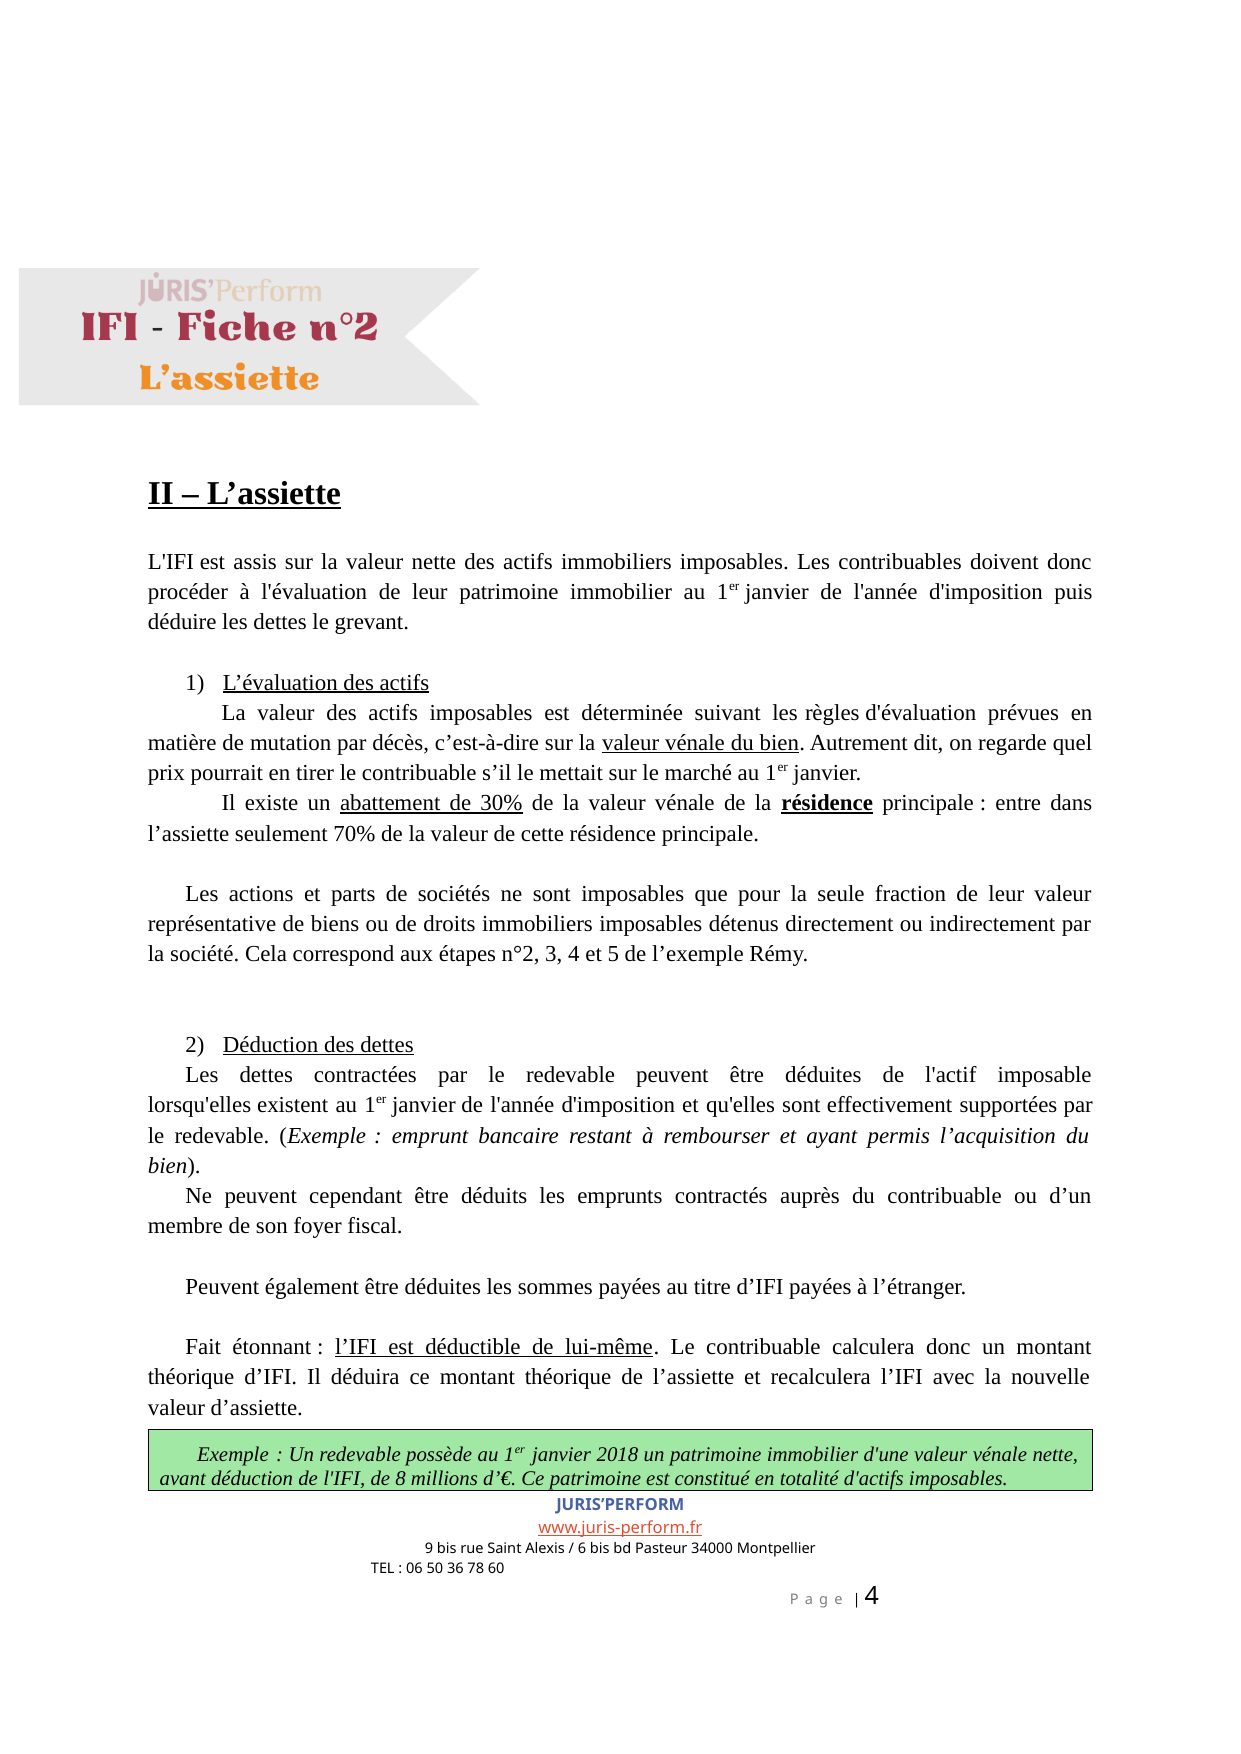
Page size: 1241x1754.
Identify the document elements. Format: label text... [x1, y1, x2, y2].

text La valeur des actifs imposables est déterminée suivant les règles d'évaluation prévues en matière de mutation par décès, c’est-à-dire sur la valeur vénale du bien. Autrement dit, on regarde quel prix pourrait en tirer le contribuable s’il le mettait sur le marché au 1er janvier. [148, 699, 1093, 786]
picture [18, 268, 483, 406]
text Les actions et parts de sociétés ne sont imposables que pour la seule fraction de leur valeur représentative de biens ou de droits immobiliers imposables détenus directement ou indirectement par la société. Cela correspond aux étapes n°2, 3, 4 et 5 de l’exemple Rémy. [148, 880, 1093, 967]
text L'IFI est assis sur la valeur nette des actifs immobiliers imposables. Les contribuables doivent donc procéder à l'évaluation de leur patrimoine immobilier au 1er janvier de l'année d'imposition puis déduire les dettes le grevant. [148, 548, 1093, 634]
text Ne peuvent cependant être déduits les emprunts contractés auprès du contribuable ou d’un membre de son foyer fiscal. [148, 1182, 1093, 1239]
text Peuvent également être déduites les sommes payées au titre d’IFI payées à l’étranger. [148, 1273, 1093, 1299]
text Les dettes contractées par le redevable peuvent être déduites de l'actif imposable lorsqu'elles existent au 1er janvier de l'année d'imposition et qu'elles sont effectivement supportées par le redevable. (Exemple : emprunt bancaire restant à rembourser et ayant permis l’acquisition du bien). [148, 1061, 1093, 1178]
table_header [149, 1430, 1092, 1490]
text II – L’assiette [148, 473, 1093, 512]
list L’évaluation des actifs [185, 669, 1093, 695]
list Déduction des dettes [185, 1031, 1093, 1057]
text Il existe un abattement de 30% de la valeur vénale de la résidence principale : entre dans l’assiette seulement 70% de la valeur de cette résidence principale. [148, 789, 1093, 846]
text Fait étonnant : l’IFI est déductible de lui-même. Le contribuable calculera donc un montant théorique d’IFI. Il déduira ce montant théorique de l’assiette et recalculera l’IFI avec la nouvelle valeur d’assiette. [148, 1333, 1093, 1420]
